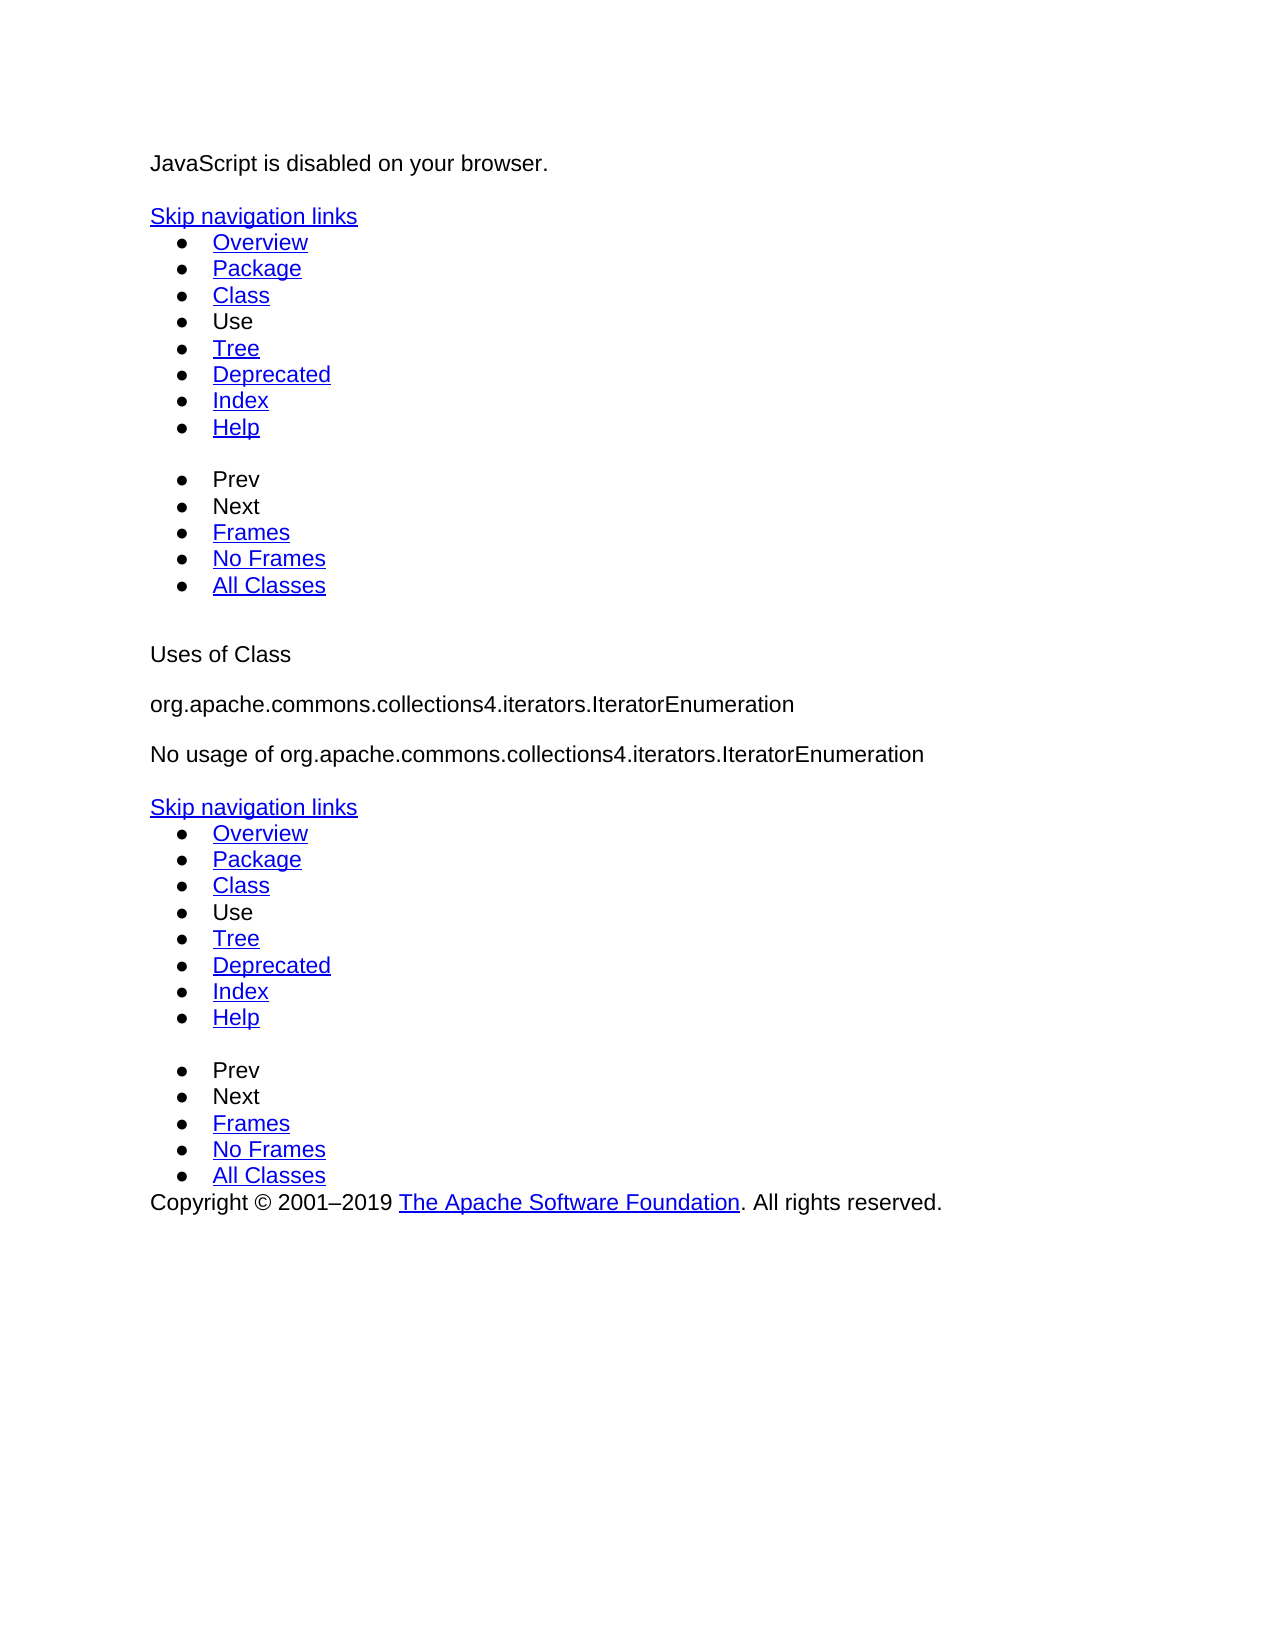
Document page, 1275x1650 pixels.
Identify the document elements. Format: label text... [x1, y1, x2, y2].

list No Frames [175, 1136, 1125, 1162]
list Help [175, 1004, 1125, 1031]
list Package [175, 846, 1125, 872]
list Tree [175, 334, 1125, 361]
list Frames [175, 1110, 1125, 1136]
list Deprecated [175, 952, 1125, 978]
list Class [175, 282, 1125, 308]
list Use [175, 899, 1125, 925]
list Overview [175, 820, 1125, 846]
list Package [175, 255, 1125, 282]
list Use [175, 308, 1125, 334]
list Prev [175, 1057, 1125, 1083]
text Skip navigation links [150, 203, 1125, 229]
list Frames [175, 519, 1125, 545]
text org.apache.commons.collections4.iterators.IteratorEnumeration [150, 691, 1125, 717]
list Index [175, 978, 1125, 1004]
list Help [175, 413, 1125, 440]
list Class [175, 872, 1125, 899]
list Prev [175, 466, 1125, 493]
list Next [175, 1083, 1125, 1110]
text Copyright © 2001–2019 The Apache Software Foundation. All rights reserved. [150, 1189, 1125, 1215]
list All Classes [175, 1162, 1125, 1189]
list Next [175, 493, 1125, 519]
list All Classes [175, 572, 1125, 598]
list No Frames [175, 545, 1125, 572]
list Deprecated [175, 361, 1125, 387]
text Uses of Class [150, 641, 1125, 667]
list Tree [175, 925, 1125, 952]
list Index [175, 387, 1125, 413]
text JavaScript is disabled on your browser. [150, 150, 1125, 176]
text Skip navigation links [150, 793, 1125, 820]
list Overview [175, 229, 1125, 255]
text No usage of org.apache.commons.collections4.iterators.IteratorEnumeration [150, 741, 1125, 767]
